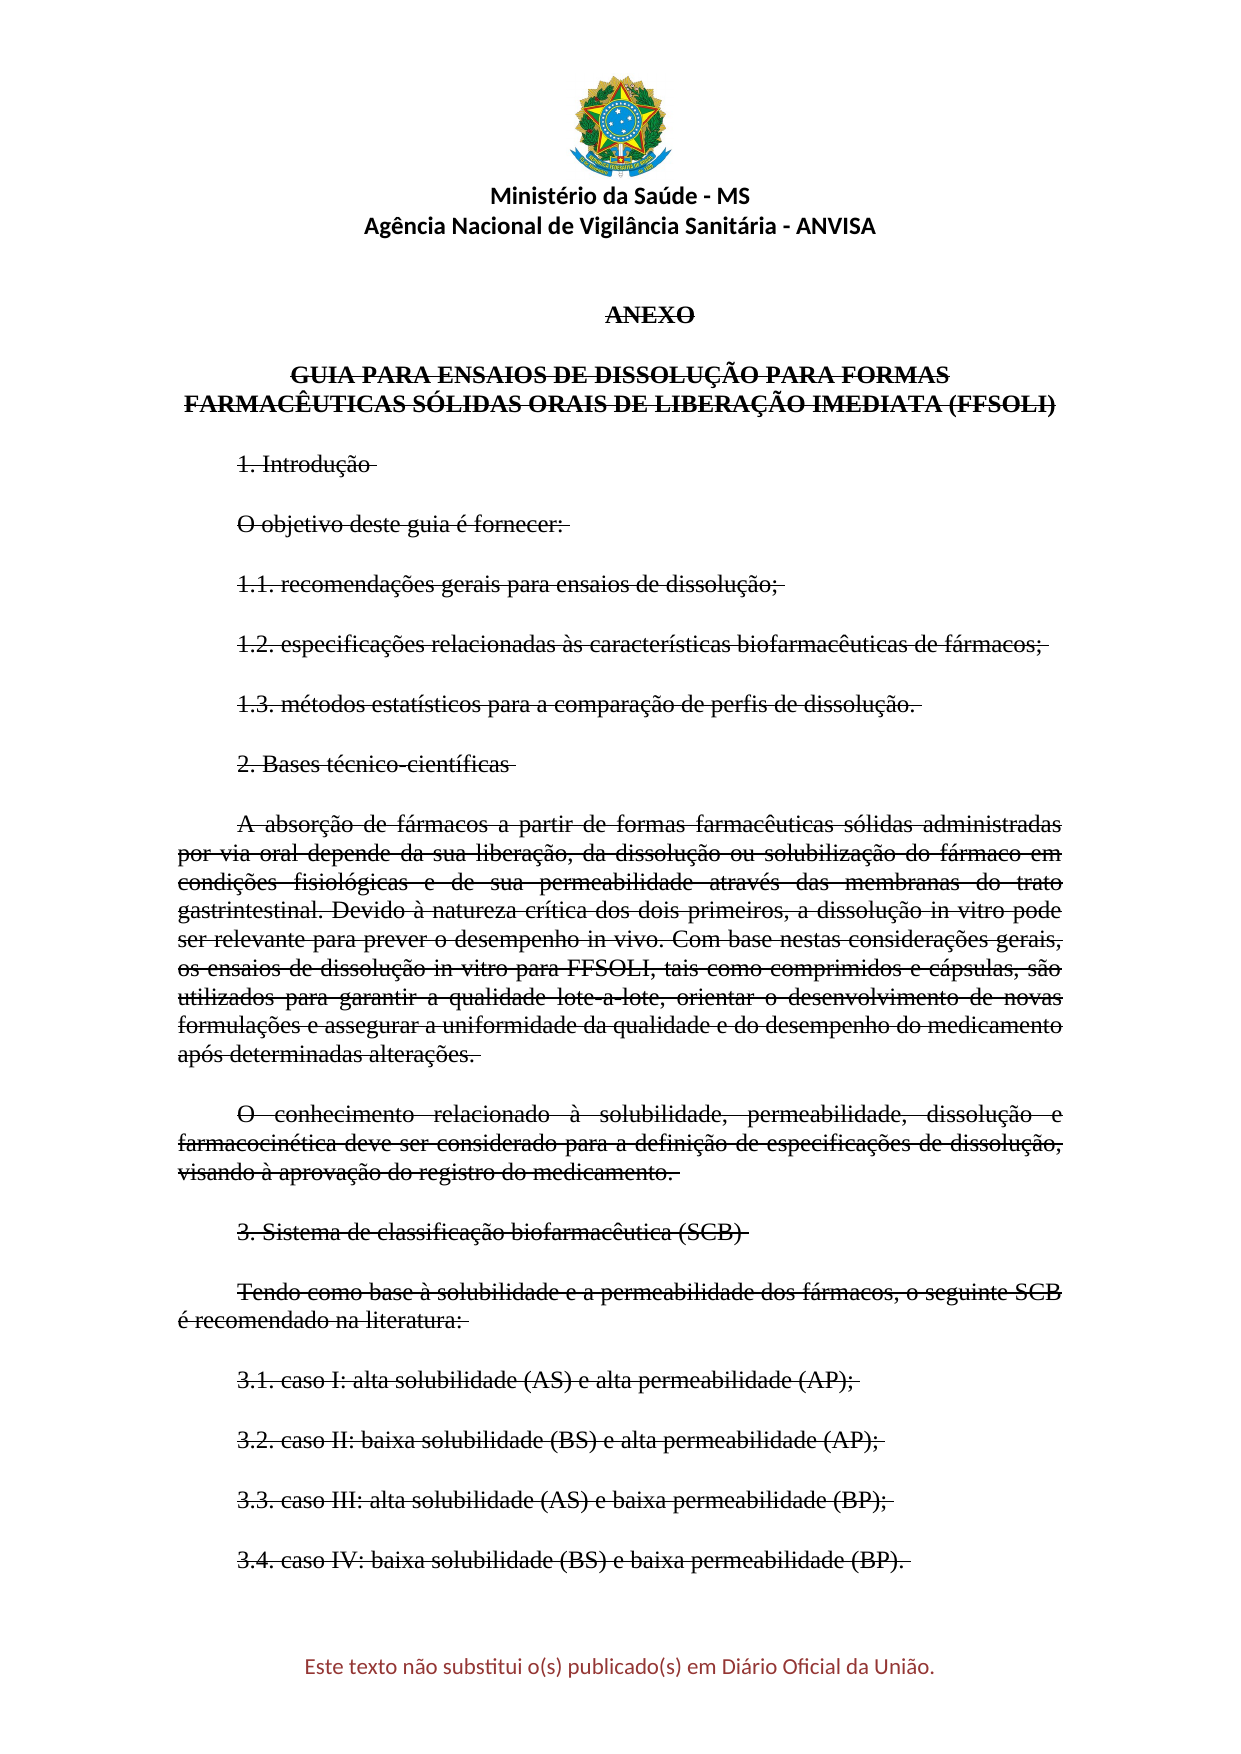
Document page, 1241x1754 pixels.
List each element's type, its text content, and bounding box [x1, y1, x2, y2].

text 3.2. caso II: baixa solubilidade (BS) e alta permeabilidade (AP); [177, 1425, 1063, 1454]
text A absorção de fármacos a partir de formas farmacêuticas sólidas administradas por via oral depende da sua liberação, da dissolução ou solubilização do fármaco em condições fisiológicas e de sua permeabilidade através das membranas do trato gastrintestinal. Devido à natureza crítica dos dois primeiros, a dissolução in vitro pode ser relevante para prever o desempenho in vivo. Com base nestas considerações gerais, os ensaios de dissolução in vitro para FFSOLI, tais como comprimidos e cápsulas, são utilizados para garantir a qualidade lote-a-lote, orientar o desenvolvimento de novas formulações e assegurar a uniformidade da qualidade e do desempenho do medicamento após determinadas alterações. [177, 941, 1063, 997]
text 2. Bases técnico-científicas [177, 749, 1063, 778]
text Tendo como base à solubilidade e a permeabilidade dos fármacos, o seguinte SCB é recomendado na literatura: [177, 1277, 1063, 1334]
text 1.1. recomendações gerais para ensaios de dissolução; [177, 569, 1063, 598]
text 1. Introdução [177, 449, 1063, 478]
text 1.2. especificações relacionadas às características biofarmacêuticas de fármacos; [177, 629, 1063, 658]
text 3.3. caso III: alta solubilidade (AS) e baixa permeabilidade (BP); [177, 1485, 1063, 1514]
text 3.4. caso IV: baixa solubilidade (BS) e baixa permeabilidade (BP). [177, 1545, 1063, 1574]
text O conhecimento relacionado à solubilidade, permeabilidade, dissolução e farmacocinética deve ser considerado para a definição de especificações de dissolução, visando à aprovação do registro do medicamento. [177, 1099, 1063, 1143]
text 3.1. caso I: alta solubilidade (AS) e alta permeabilidade (AP); [177, 1365, 1063, 1394]
text O objetivo deste guia é fornecer: [177, 509, 1063, 538]
text A absorção de fármacos a partir de formas farmacêuticas sólidas administradas por via oral depende da sua liberação, da dissolução ou solubilização do fármaco em condições fisiológicas e de sua permeabilidade através das membranas do trato gastrintestinal. Devido à natureza crítica dos dois primeiros, a dissolução in vitro pode ser relevante para prever o desempenho in vivo. Com base nestas considerações gerais, os ensaios de dissolução in vitro para FFSOLI, tais como comprimidos e cápsulas, são utilizados para garantir a qualidade lote-a-lote, orientar o desenvolvimento de novas formulações e assegurar a uniformidade da qualidade e do desempenho do medicamento após determinadas alterações. [177, 809, 1063, 882]
text 1.3. métodos estatísticos para a comparação de perfis de dissolução. [177, 689, 1063, 718]
text O conhecimento relacionado à solubilidade, permeabilidade, dissolução e farmacocinética deve ser considerado para a definição de especificações de dissolução, visando à aprovação do registro do medicamento. [177, 1144, 1063, 1185]
text ANEXO [177, 300, 1063, 329]
text A absorção de fármacos a partir de formas farmacêuticas sólidas administradas por via oral depende da sua liberação, da dissolução ou solubilização do fármaco em condições fisiológicas e de sua permeabilidade através das membranas do trato gastrintestinal. Devido à natureza crítica dos dois primeiros, a dissolução in vitro pode ser relevante para prever o desempenho in vivo. Com base nestas considerações gerais, os ensaios de dissolução in vitro para FFSOLI, tais como comprimidos e cápsulas, são utilizados para garantir a qualidade lote-a-lote, orientar o desenvolvimento de novas formulações e assegurar a uniformidade da qualidade e do desempenho do medicamento após determinadas alterações. [177, 883, 1063, 940]
picture [566, 73, 674, 180]
text GUIA PARA ENSAIOS DE DISSOLUÇÃO PARA FORMAS FARMACÊUTICAS SÓLIDAS ORAIS DE LIBERAÇÃO IMEDIATA (FFSOLI) [177, 360, 1063, 418]
text 3. Sistema de classificação biofarmacêutica (SCB) [177, 1217, 1063, 1245]
